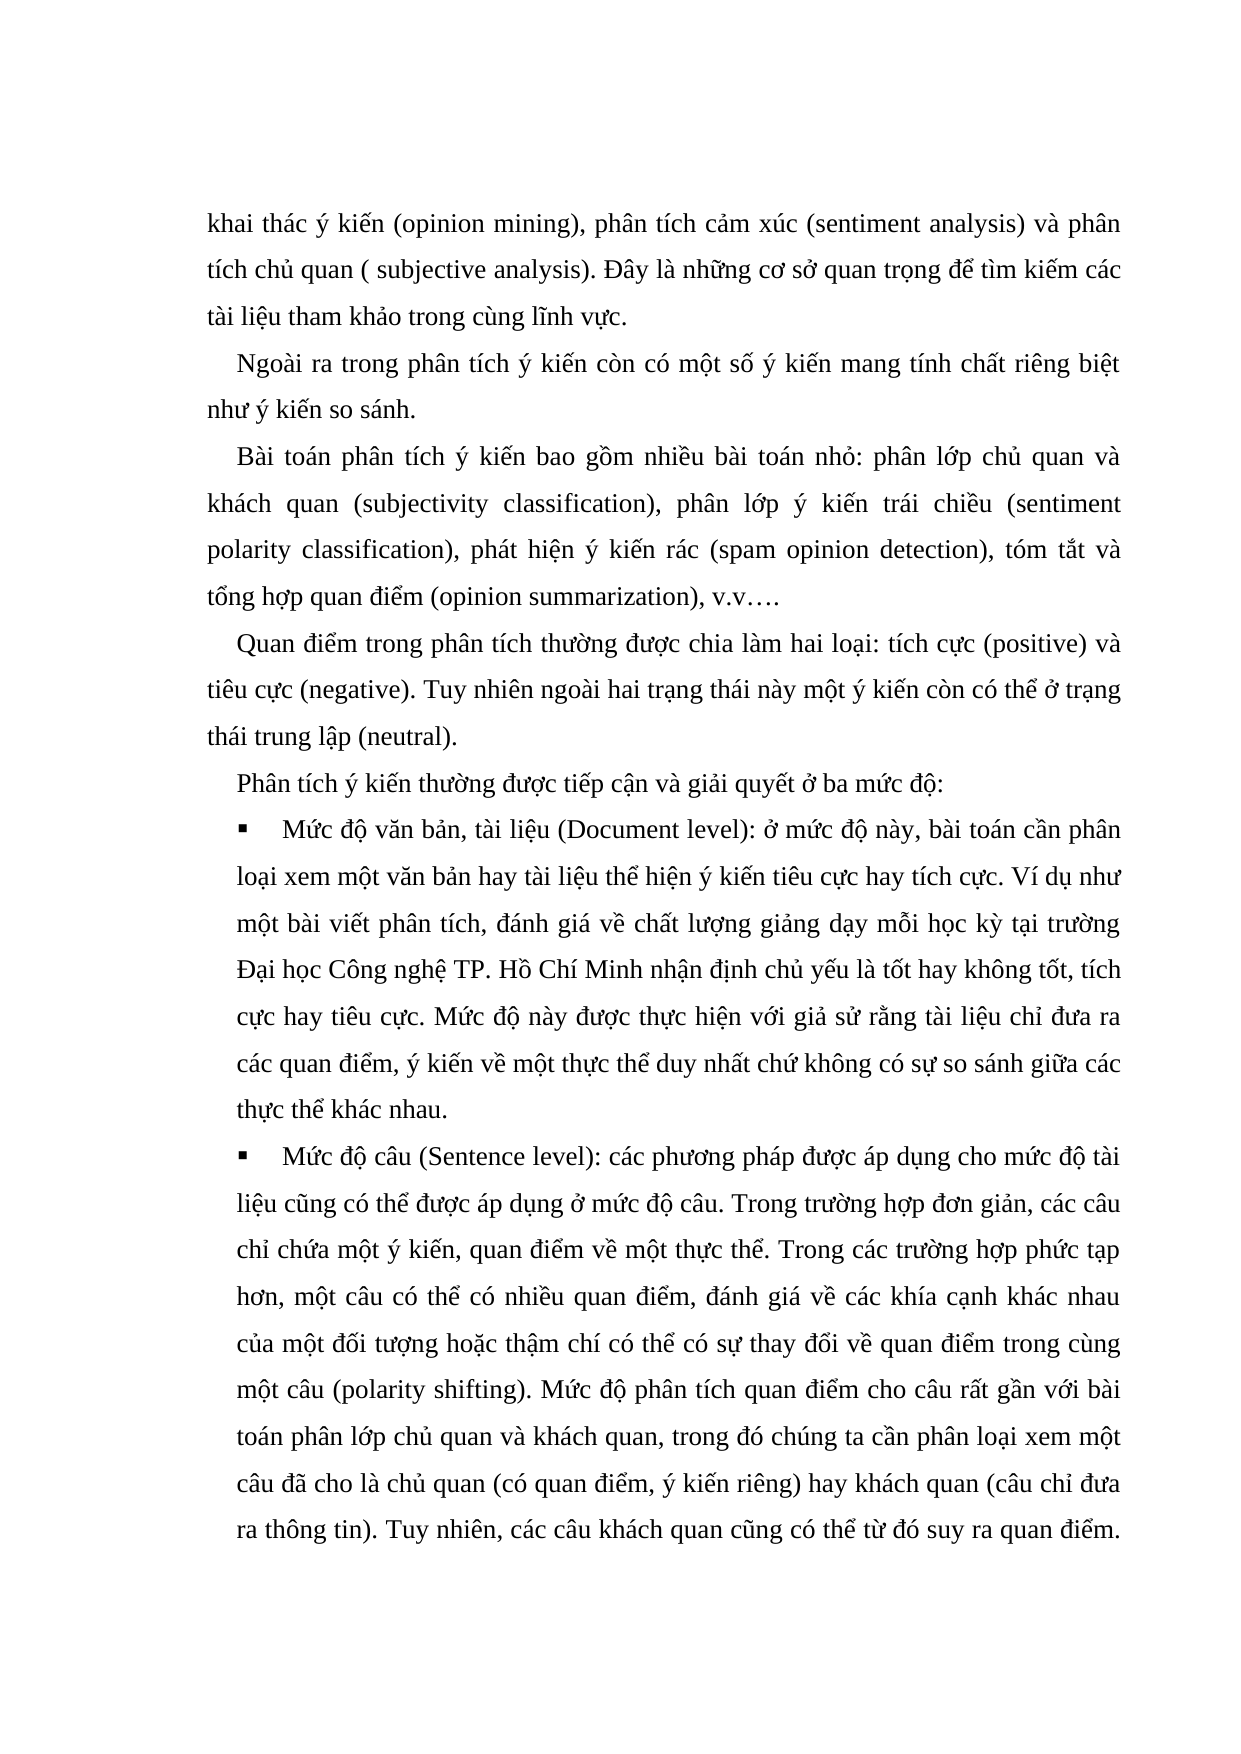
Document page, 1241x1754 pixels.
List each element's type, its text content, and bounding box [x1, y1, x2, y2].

list Phân tích ý kiến thường được tiếp cận và giải quyết ở ba mức độ: [207, 767, 1122, 798]
list Ngoài ra trong phân tích ý kiến còn có một số ý kiến mang tính chất riêng biệt như ý kiến so sánh. [207, 347, 1122, 424]
list Mức độ văn bản, tài liệu (Document level): ở mức độ này, bài toán cần phân loại xem một văn bản hay tài liệu thể hiện ý kiến tiêu cực hay tích cực. Ví dụ như một bài viết phân tích, đánh giá về chất lượng giảng dạy mỗi học kỳ tại trường Đại học Công nghệ TP. Hồ Chí Minh nhận định chủ yếu là tốt hay không tốt, tích cực hay tiêu cực. Mức độ này được thực hiện với giả sử rằng tài liệu chỉ đưa ra các quan điểm, ý kiến về một thực thể duy nhất chứ không có sự so sánh giữa các thực thể khác nhau. [236, 813, 1122, 1125]
list Quan điểm trong phân tích thường được chia làm hai loại: tích cực (positive) và tiêu cực (negative). Tuy nhiên ngoài hai trạng thái này một ý kiến còn có thể ở trạng thái trung lập (neutral). [207, 627, 1122, 751]
list Bài toán phân tích ý kiến bao gồm nhiều bài toán nhỏ: phân lớp chủ quan và khách quan (subjectivity classification), phân lớp ý kiến trái chiều (sentiment polarity classification), phát hiện ý kiến rác (spam opinion detection), tóm tắt và tổng hợp quan điểm (opinion summarization), v.v…. [207, 440, 1122, 611]
